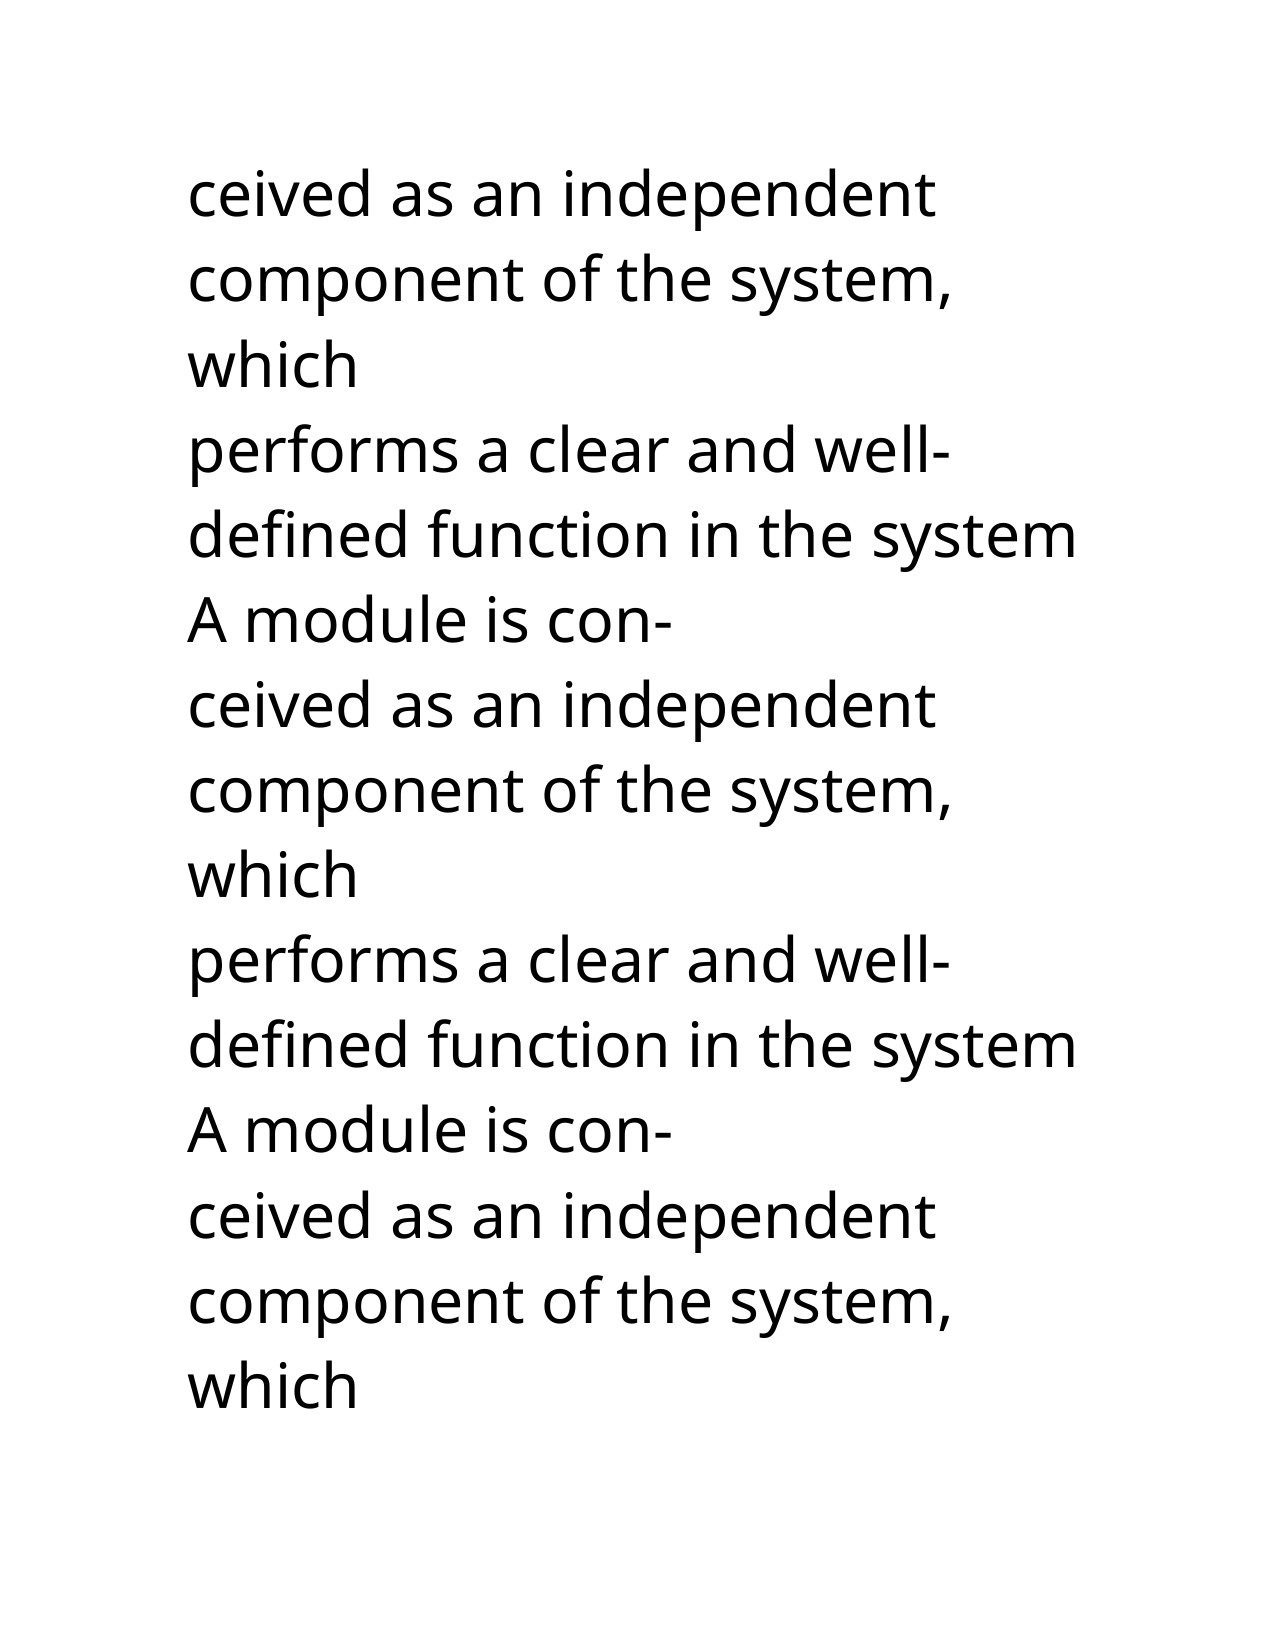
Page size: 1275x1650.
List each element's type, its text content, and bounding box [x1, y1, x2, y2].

text ceived as an independent component of the system, which [187, 150, 1087, 405]
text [187, 1171, 1087, 1427]
text ceived as an independent component of the system, which [187, 661, 1087, 916]
text A module is con- [187, 1086, 1087, 1171]
text performs a clear and well-deﬁned function in the system [187, 405, 1087, 576]
text A module is con- [187, 576, 1087, 661]
text performs a clear and well-deﬁned function in the system [187, 916, 1087, 1086]
